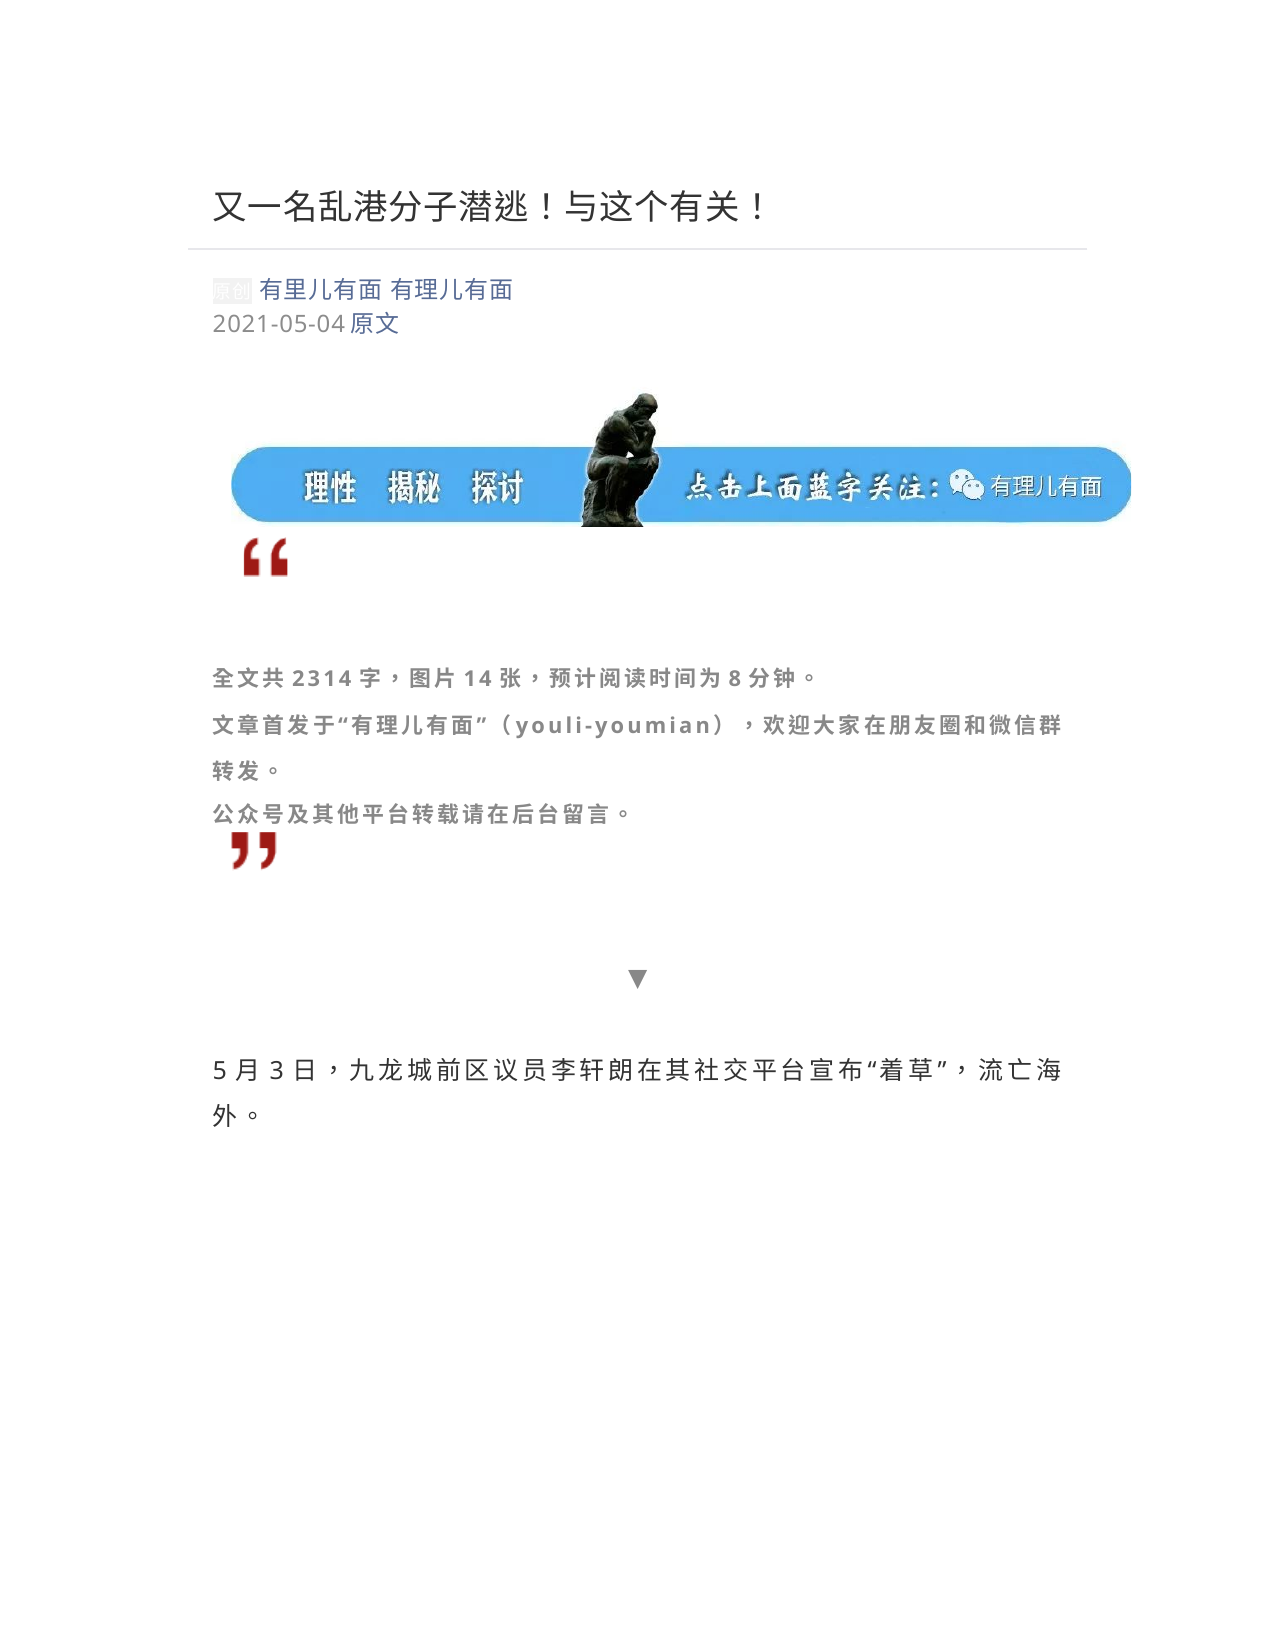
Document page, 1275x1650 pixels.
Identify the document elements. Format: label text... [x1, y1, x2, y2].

picture [231, 832, 277, 871]
text 公众号及其他平台转载请在后台留言。 [212, 786, 1062, 828]
text 文章首发于“有理儿有面”（youli-youmian），欢迎大家在朋友圈和微信群转发。 [212, 693, 1062, 786]
text 5月3日，九龙城前区议员李轩朗在其社交平台宣布“着草”，流亡海外。 [212, 1040, 1062, 1133]
text 2021-05-04原文 发表于 [212, 306, 1062, 340]
list 原创 有里儿有面 有理儿有面 [212, 272, 1062, 306]
text ▼ [212, 953, 1062, 993]
picture [243, 537, 288, 577]
text 全文共2314字，图片14张，预计阅读时间为8分钟。 [212, 651, 1062, 693]
picture [231, 374, 1132, 527]
title 又一名乱港分子潜逃！与这个有关！ [187, 150, 1087, 250]
